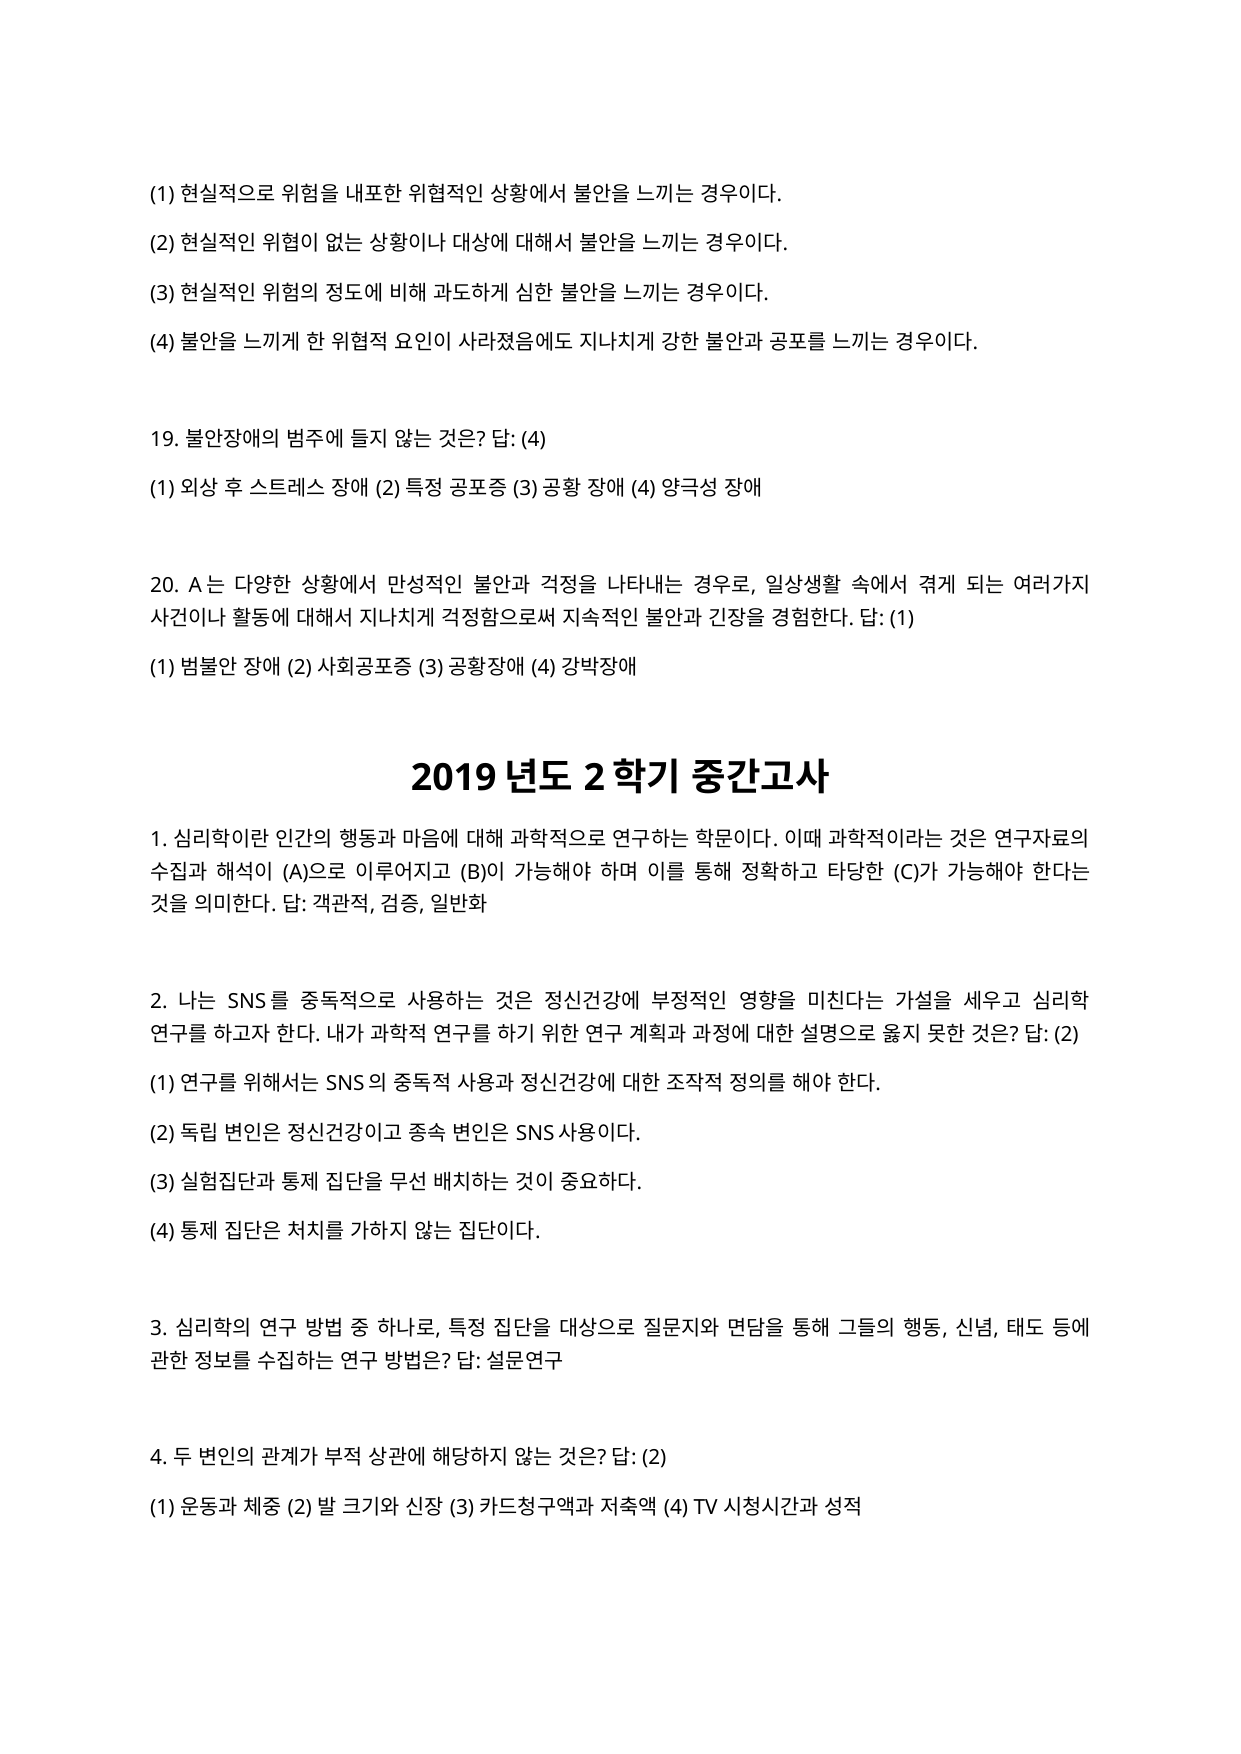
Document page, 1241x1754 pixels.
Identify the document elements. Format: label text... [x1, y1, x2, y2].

text (3) 현실적인 위험의 정도에 비해 과도하게 심한 불안을 느끼는 경우이다. [150, 276, 1090, 306]
text 20. A는 다양한 상황에서 만성적인 불안과 걱정을 나타내는 경우로, 일상생활 속에서 겪게 되는 여러가지 사건이나 활동에 대해서 지나치게 걱정함으로써 지속적인 불안과 긴장을 경험한다. 답: (1) [150, 568, 1090, 631]
text (2) 현실적인 위협이 없는 상황이나 대상에 대해서 불안을 느끼는 경우이다. [150, 227, 1090, 257]
text (3) 실험집단과 통제 집단을 무선 배치하는 것이 중요하다. [150, 1165, 1090, 1195]
text 4. 두 변인의 관계가 부적 상관에 해당하지 않는 것은? 답: (2) [150, 1441, 1090, 1471]
text (1) 외상 후 스트레스 장애 (2) 특정 공포증 (3) 공황 장애 (4) 양극성 장애 [150, 471, 1090, 502]
text 3. 심리학의 연구 방법 중 하나로, 특정 집단을 대상으로 질문지와 면담을 통해 그들의 행동, 신념, 태도 등에 관한 정보를 수집하는 연구 방법은? 답: 설문연구 [150, 1311, 1090, 1374]
text (2) 독립 변인은 정신건강이고 종속 변인은 SNS사용이다. [150, 1116, 1090, 1146]
text (1) 운동과 체중 (2) 발 크기와 신장 (3) 카드청구액과 저축액 (4) TV 시청시간과 성적 [150, 1490, 1090, 1520]
text (1) 연구를 위해서는 SNS의 중독적 사용과 정신건강에 대한 조작적 정의를 해야 한다. [150, 1066, 1090, 1097]
text 2. 나는 SNS를 중독적으로 사용하는 것은 정신건강에 부정적인 영향을 미친다는 가설을 세우고 심리학 연구를 하고자 한다. 내가 과학적 연구를 하기 위한 연구 계획과 과정에 대한 설명으로 옳지 못한 것은? 답: (2) [150, 984, 1090, 1047]
text (4) 통제 집단은 처치를 가하지 않는 집단이다. [150, 1214, 1090, 1245]
text 2019년도 2학기 중간고사 [150, 747, 1090, 801]
text (1) 범불안 장애 (2) 사회공포증 (3) 공황장애 (4) 강박장애 [150, 650, 1090, 680]
text (4) 불안을 느끼게 한 위협적 요인이 사라졌음에도 지나치게 강한 불안과 공포를 느끼는 경우이다. [150, 325, 1090, 356]
text 19. 불안장애의 범주에 들지 않는 것은? 답: (4) [150, 422, 1090, 452]
text (1) 현실적으로 위험을 내포한 위협적인 상황에서 불안을 느끼는 경우이다. [150, 177, 1090, 207]
text 1. 심리학이란 인간의 행동과 마음에 대해 과학적으로 연구하는 학문이다. 이때 과학적이라는 것은 연구자료의 수집과 해석이 (A)으로 이루어지고 (B)이 가능해야 하며 이를 통해 정확하고 타당한 (C)가 가능해야 한다는 것을 의미한다. 답: 객관적, 검증, 일반화 [150, 822, 1090, 918]
